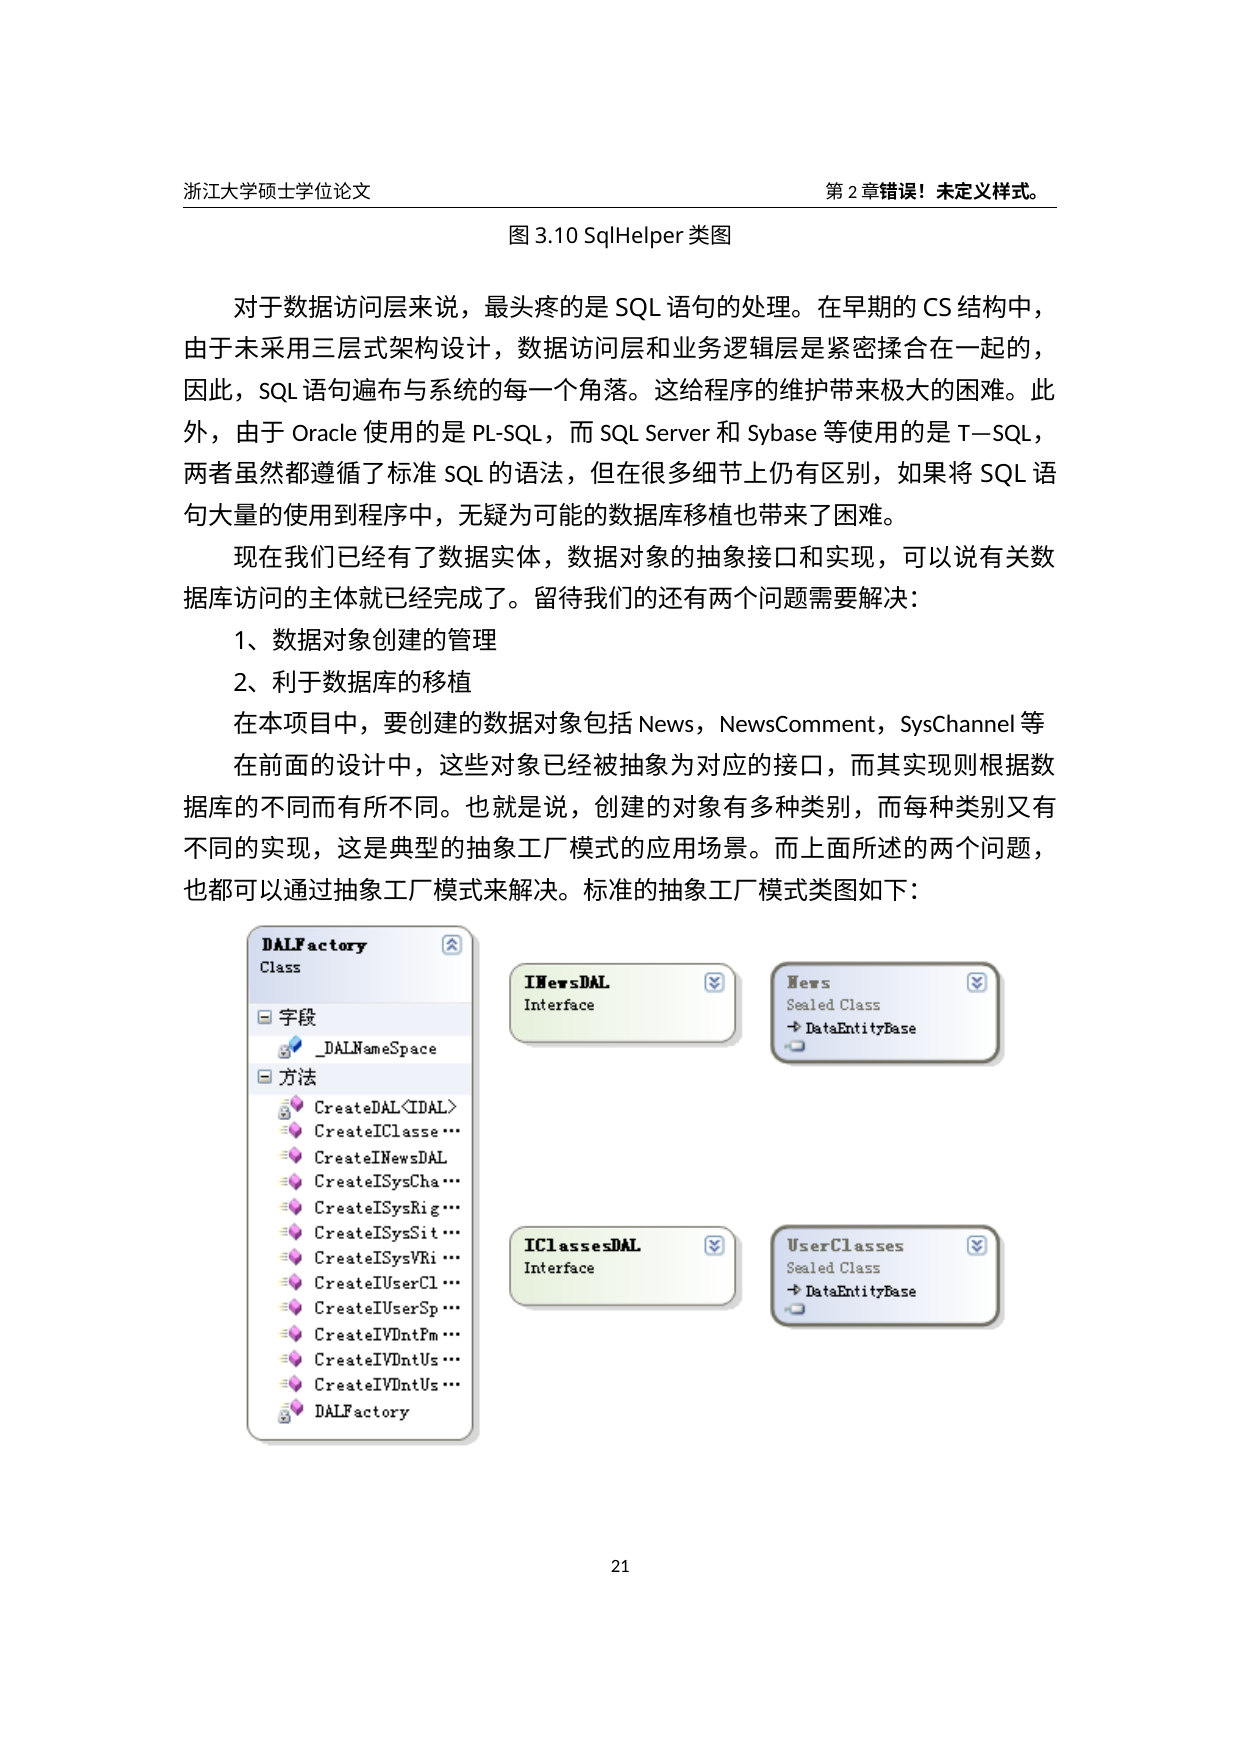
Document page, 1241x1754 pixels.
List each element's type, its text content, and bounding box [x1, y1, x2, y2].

text 1、数据对象创建的管理 [183, 616, 1057, 658]
text 2、利于数据库的移植 [183, 658, 1057, 699]
text 现在我们已经有了数据实体，数据对象的抽象接口和实现，可以说有关数据库访问的主体就已经完成了。留待我们的还有两个问题需要解决： [183, 533, 1057, 616]
text 对于数据访问层来说，最头疼的是SQL语句的处理。在早期的CS结构中，由于未采用三层式架构设计，数据访问层和业务逻辑层是紧密揉合在一起的，因此，SQL语句遍布与系统的每一个角落。这给程序的维护带来极大的困难。此外，由于Oracle使用的是PL-SQL，而SQL Server和Sybase等使用的是T—SQL，两者虽然都遵循了标准SQL的语法，但在很多细节上仍有区别，如果将SQL语句大量的使用到程序中，无疑为可能的数据库移植也带来了困难。 [183, 283, 1057, 533]
picture [233, 907, 1019, 1466]
text 在前面的设计中，这些对象已经被抽象为对应的接口，而其实现则根据数据库的不同而有所不同。也就是说，创建的对象有多种类别，而每种类别又有不同的实现，这是典型的抽象工厂模式的应用场景。而上面所述的两个问题，也都可以通过抽象工厂模式来解决。标准的抽象工厂模式类图如下： [183, 741, 1057, 908]
text 在本项目中，要创建的数据对象包括News，NewsComment，SysChannel等 [183, 699, 1057, 741]
